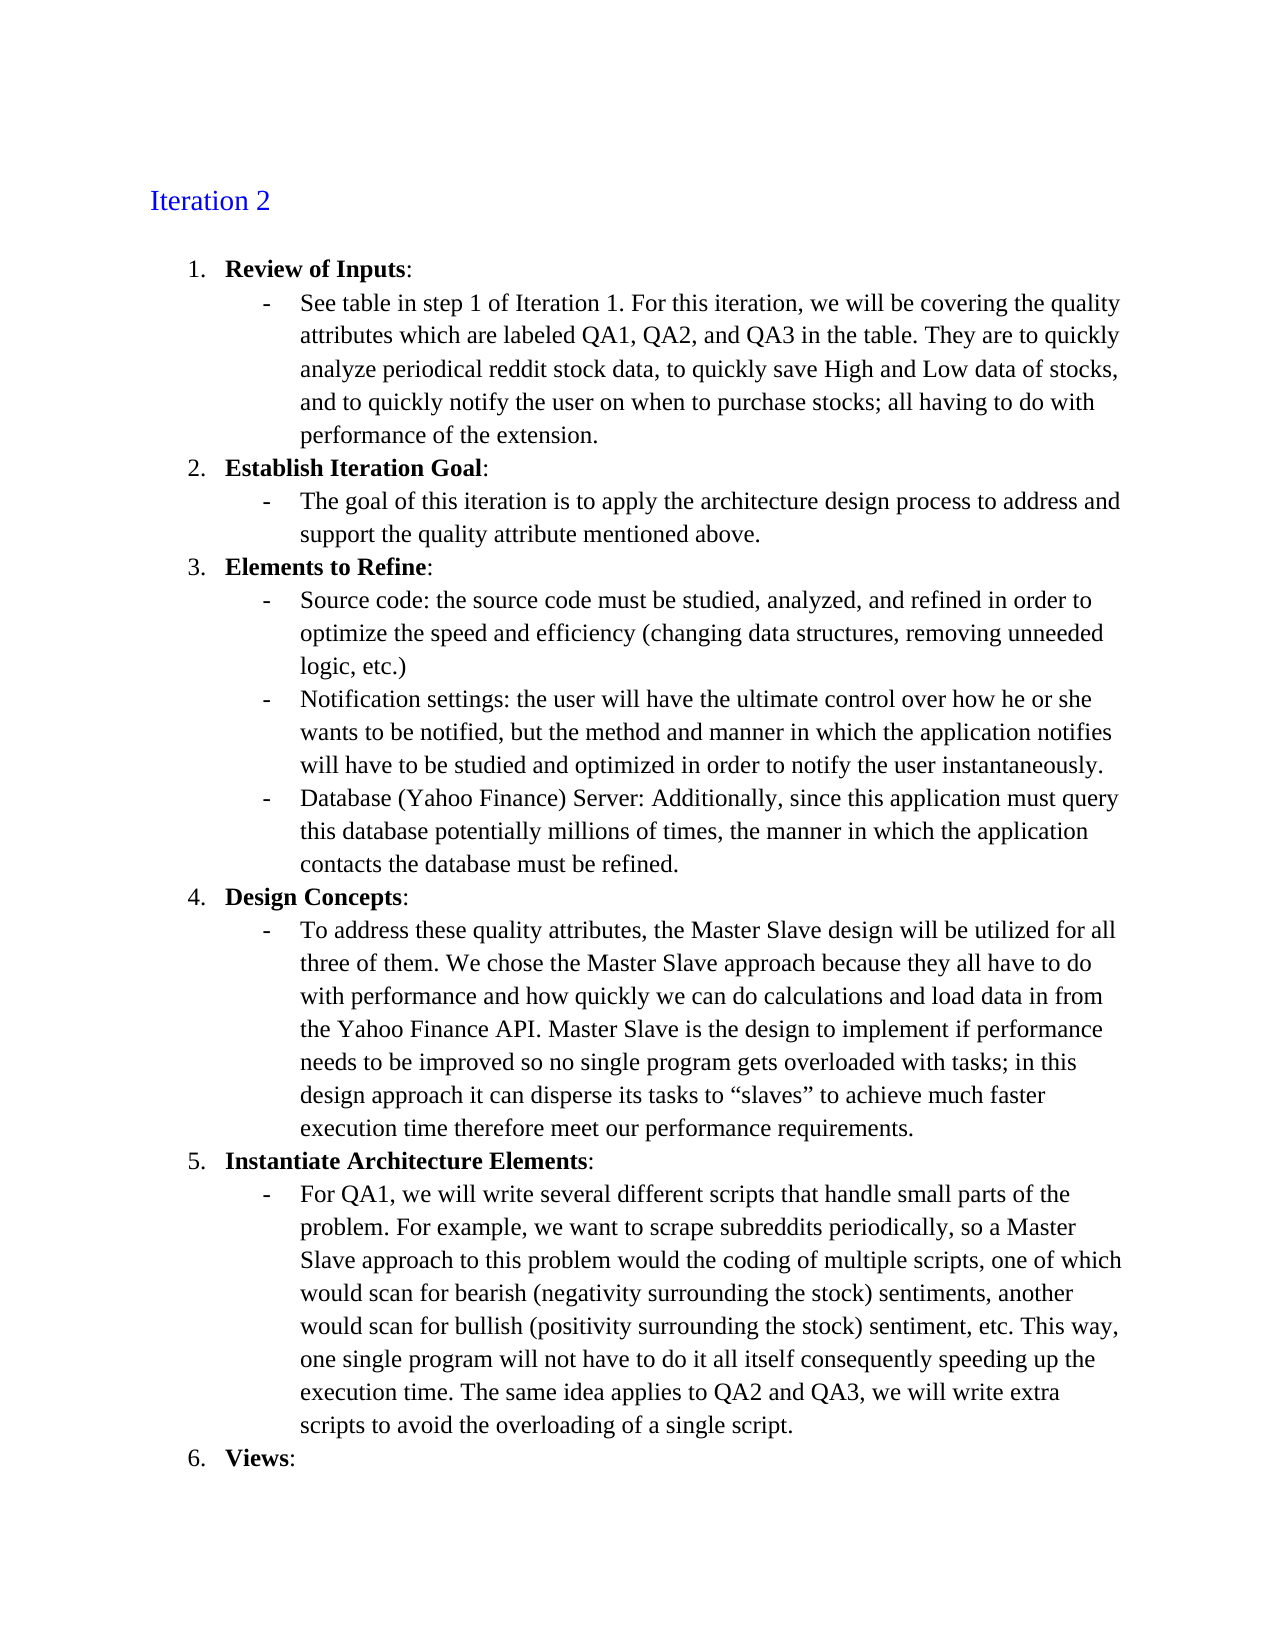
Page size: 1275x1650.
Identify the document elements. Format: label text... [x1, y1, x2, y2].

list Review of Inputs: [187, 254, 1125, 283]
list Views: [187, 1443, 1125, 1472]
list To address these quality attributes, the Master Slave design will be utilized for all three of them. We chose the Master Slave approach because they all have to do with performance and how quickly we can do calculations and load data in from the Yahoo Finance API. Master Slave is the design to implement if performance needs to be improved so no single program gets overloaded with tasks; in this design approach it can disperse its tasks to “slaves” to achieve much faster execution time therefore meet our performance requirements. [262, 915, 1125, 1142]
text Iteration 2 [150, 183, 1125, 217]
list Establish Iteration Goal: [187, 453, 1125, 481]
list Notification settings: the user will have the ultimate control over how he or she wants to be notified, but the method and manner in which the application notifies will have to be studied and optimized in order to notify the user instantaneously. [262, 684, 1125, 779]
list Database (Yahoo Finance) Server: Additionally, since this application must query this database potentially millions of times, the manner in which the application contacts the database must be refined. [262, 783, 1125, 878]
list The goal of this iteration is to apply the architecture design process to address and support the quality attribute mentioned above. [262, 486, 1125, 547]
list Source code: the source code must be studied, analyzed, and refined in order to optimize the speed and efficiency (changing data structures, removing unneeded logic, etc.) [262, 585, 1125, 679]
list See table in step 1 of Iteration 1. For this iteration, we will be covering the quality attributes which are labeled QA1, QA2, and QA3 in the table. They are to quickly analyze periodical reddit stock data, to quickly save High and Low data of stocks, and to quickly notify the user on when to purchase stocks; all having to do with performance of the extension. [262, 288, 1125, 448]
list Elements to Refine: [187, 552, 1125, 581]
list For QA1, we will write several different scripts that handle small parts of the problem. For example, we want to scrape subreddits periodically, so a Master Slave approach to this problem would the coding of multiple scripts, one of which would scan for bearish (negativity surrounding the stock) sentiments, another would scan for bullish (positivity surrounding the stock) sentiment, etc. This way, one single program will not have to do it all itself consequently speeding up the execution time. The same idea applies to QA2 and QA3, we will write extra scripts to avoid the overloading of a single script. [262, 1179, 1125, 1439]
list Design Concepts: [187, 882, 1125, 911]
list Instantiate Architecture Elements: [187, 1146, 1125, 1175]
